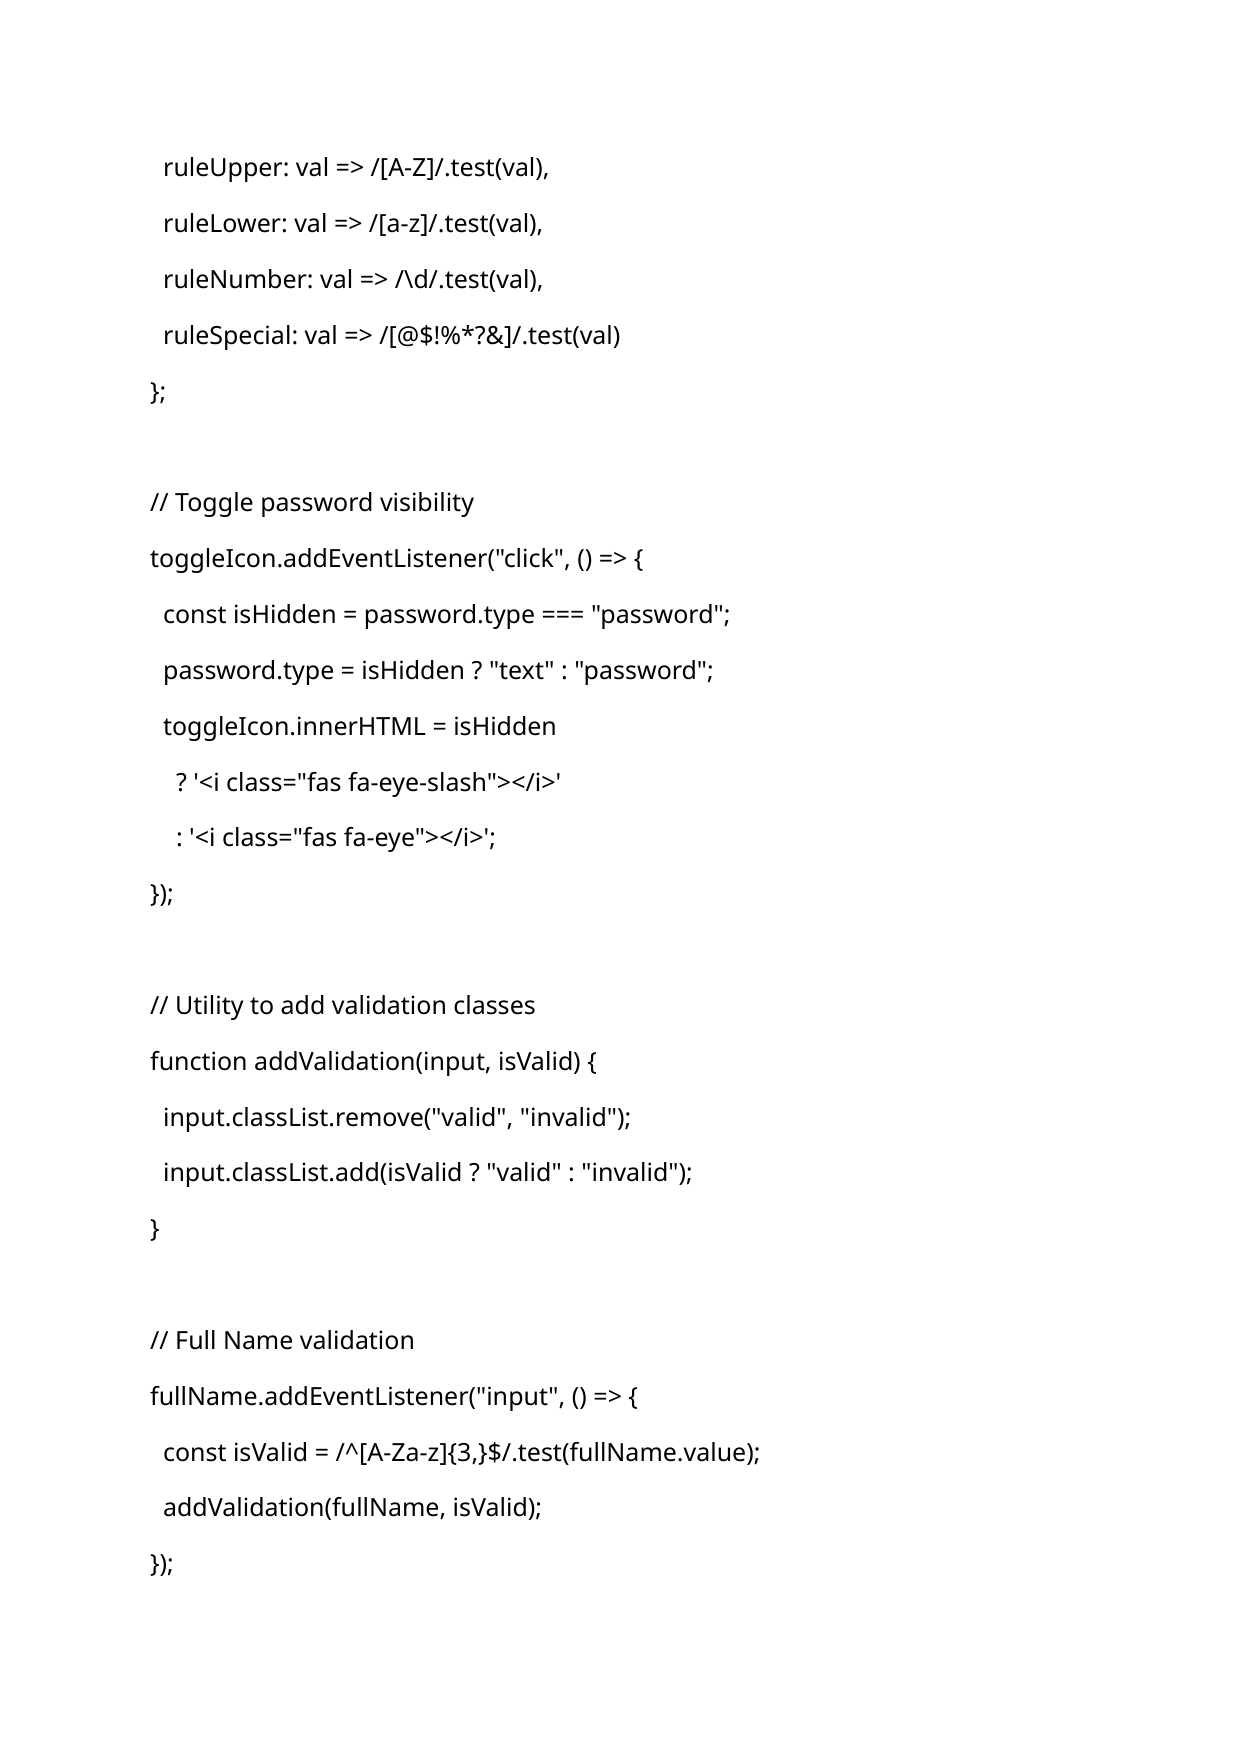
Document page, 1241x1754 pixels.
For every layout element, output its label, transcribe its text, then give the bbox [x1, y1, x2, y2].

text } [150, 1211, 1090, 1245]
text addValidation(fullName, isValid); [150, 1490, 1090, 1524]
text // Toggle password visibility [150, 485, 1090, 519]
text const isHidden = password.type === "password"; [150, 597, 1090, 631]
text const isValid = /^[A-Za-z]{3,}$/.test(fullName.value); [150, 1434, 1090, 1468]
text toggleIcon.innerHTML = isHidden [150, 708, 1090, 742]
text function addValidation(input, isValid) { [150, 1043, 1090, 1077]
text }); [150, 876, 1090, 910]
text ruleNumber: val => /\d/.test(val), [150, 262, 1090, 296]
text }); [150, 1546, 1090, 1580]
text input.classList.add(isValid ? "valid" : "invalid"); [150, 1155, 1090, 1189]
text ruleLower: val => /[a-z]/.test(val), [150, 206, 1090, 240]
text ruleSpecial: val => /[@$!%*?&]/.test(val) [150, 317, 1090, 352]
text : '<i class="fas fa-eye"></i>'; [150, 820, 1090, 854]
text password.type = isHidden ? "text" : "password"; [150, 652, 1090, 687]
text ? '<i class="fas fa-eye-slash"></i>' [150, 764, 1090, 798]
text fullName.addEventListener("input", () => { [150, 1378, 1090, 1412]
text // Full Name validation [150, 1322, 1090, 1357]
text toggleIcon.addEventListener("click", () => { [150, 541, 1090, 575]
text }; [150, 373, 1090, 407]
text ruleUpper: val => /[A-Z]/.test(val), [150, 150, 1090, 184]
text input.classList.remove("valid", "invalid"); [150, 1099, 1090, 1133]
text // Utility to add validation classes [150, 987, 1090, 1022]
